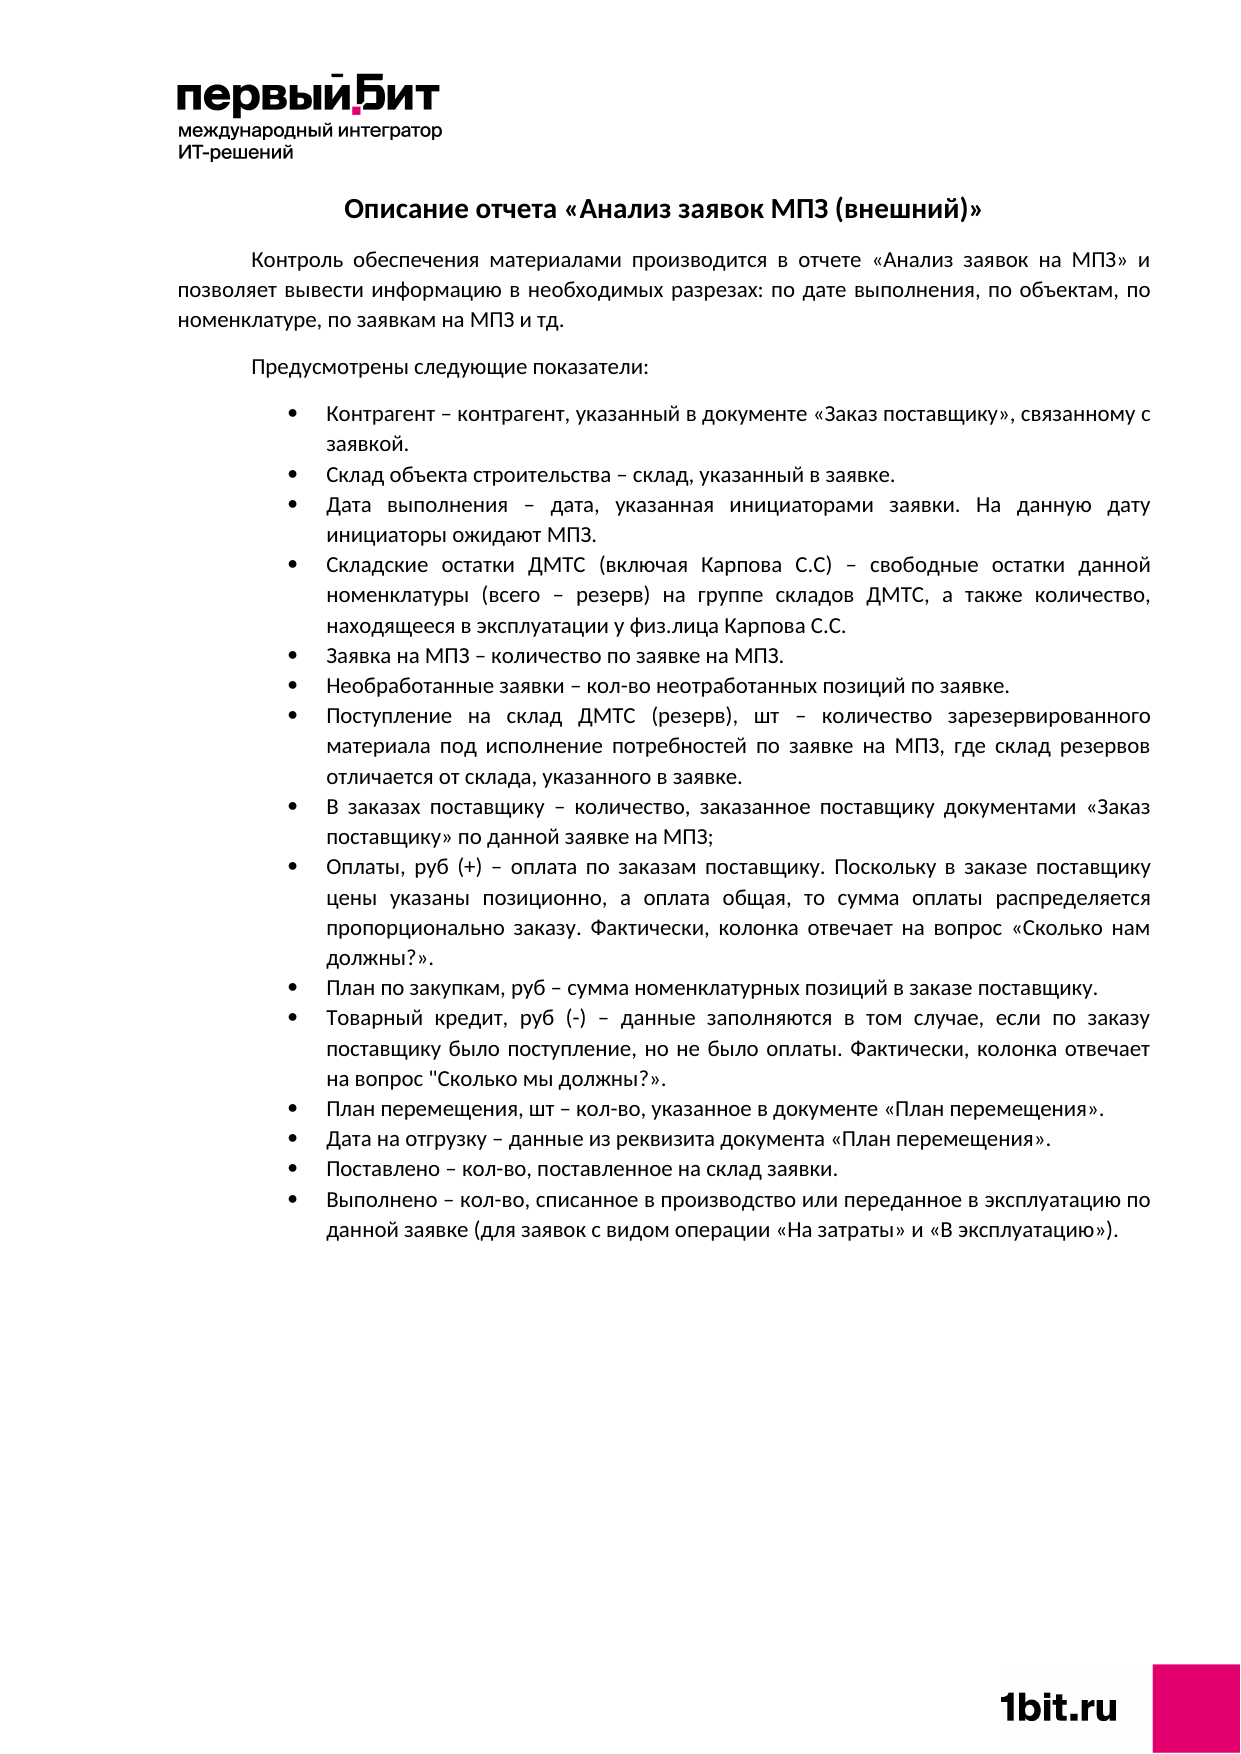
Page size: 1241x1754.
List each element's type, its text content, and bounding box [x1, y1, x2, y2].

list Поставлено – кол-во, поставленное на склад заявки. [288, 1154, 1152, 1182]
list В заказах поставщику – количество, заказанное поставщику документами «Заказ поставщику» по данной заявке на МПЗ; [288, 792, 1152, 850]
list Контрагент – контрагент, указанный в документе «Заказ поставщику», связанному с заявкой. [288, 399, 1152, 457]
picture [1000, 1664, 1240, 1753]
list Складские остатки ДМТС (включая Карпова С.С) – свободные остатки данной номенклатуры (всего – резерв) на группе складов ДМТС, а также количество, находящееся в эксплуатации у физ.лица Карпова С.С. [288, 550, 1152, 639]
text Предусмотрены следующие показатели: [177, 352, 1152, 380]
list Оплаты, руб (+) – оплата по заказам поставщику. Поскольку в заказе поставщику цены указаны позиционно, а оплата общая, то сумма оплаты распределяется пропорционально заказу. Фактически, колонка отвечает на вопрос «Сколько нам должны?». [288, 852, 1152, 971]
list Заявка на МПЗ – количество по заявке на МПЗ. [288, 641, 1152, 669]
list Дата на отгрузку – данные из реквизита документа «План перемещения». [288, 1124, 1152, 1152]
list Товарный кредит, руб (-) – данные заполняются в том случае, если по заказу поставщику было поступление, но не было оплаты. Фактически, колонка отвечает на вопрос "Сколько мы должны?». [288, 1003, 1152, 1092]
list Необработанные заявки – кол-во неотработанных позиций по заявке. [288, 671, 1152, 699]
list План по закупкам, руб – сумма номенклатурных позиций в заказе поставщику. [288, 973, 1152, 1001]
list Выполнено – кол-во, списанное в производство или переданное в эксплуатацию по данной заявке (для заявок с видом операции «На затраты» и «В эксплуатацию»). [288, 1185, 1152, 1243]
list Склад объекта строительства – склад, указанный в заявке. [288, 460, 1152, 488]
text Описание отчета «Анализ заявок МПЗ (внешний)» [177, 190, 1152, 226]
list Дата выполнения – дата, указанная инициаторами заявки. На данную дату инициаторы ожидают МПЗ. [288, 490, 1152, 548]
list Поступление на склад ДМТС (резерв), шт – количество зарезервированного материала под исполнение потребностей по заявке на МПЗ, где склад резервов отличается от склада, указанного в заявке. [288, 701, 1152, 790]
text Контроль обеспечения материалами производится в отчете «Анализ заявок на МПЗ» и позволяет вывести информацию в необходимых разрезах: по дате выполнения, по объектам, по номенклатуре, по заявкам на МПЗ и тд. [177, 245, 1152, 333]
picture [177, 73, 442, 162]
list План перемещения, шт – кол-во, указанное в документе «План перемещения». [288, 1094, 1152, 1122]
